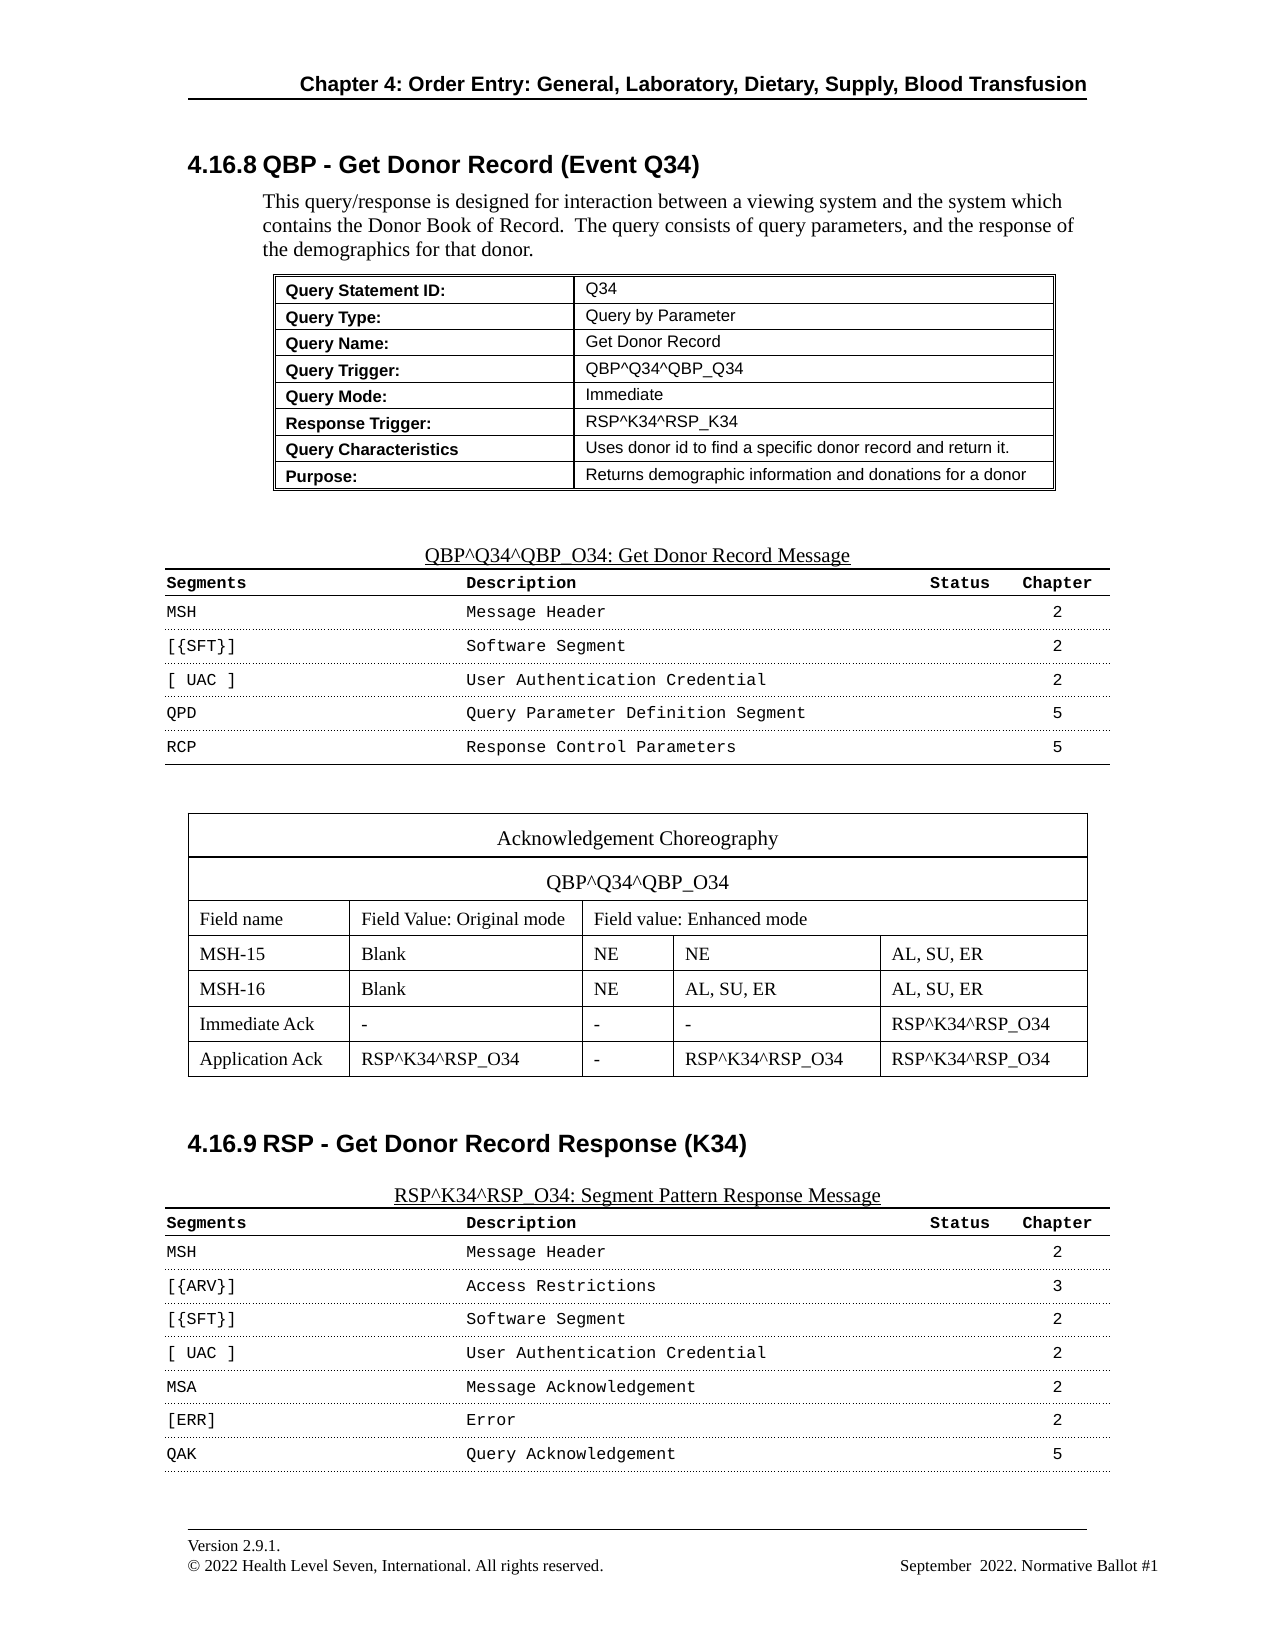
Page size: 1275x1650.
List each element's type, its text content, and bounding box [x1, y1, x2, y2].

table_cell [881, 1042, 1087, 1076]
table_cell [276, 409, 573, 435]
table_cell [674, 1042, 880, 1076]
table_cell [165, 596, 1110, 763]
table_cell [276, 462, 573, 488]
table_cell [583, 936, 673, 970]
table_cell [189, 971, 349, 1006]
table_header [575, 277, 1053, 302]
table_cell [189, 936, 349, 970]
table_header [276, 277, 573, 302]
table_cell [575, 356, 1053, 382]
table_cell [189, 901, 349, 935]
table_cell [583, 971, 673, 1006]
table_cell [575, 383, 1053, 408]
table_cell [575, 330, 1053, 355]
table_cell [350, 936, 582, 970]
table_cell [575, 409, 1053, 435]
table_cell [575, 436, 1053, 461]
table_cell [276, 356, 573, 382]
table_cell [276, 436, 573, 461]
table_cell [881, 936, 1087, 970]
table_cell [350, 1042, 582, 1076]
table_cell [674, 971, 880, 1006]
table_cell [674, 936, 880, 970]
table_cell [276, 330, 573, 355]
subtitle QBP - Get Donor Record (Event Q34) [187, 150, 1087, 179]
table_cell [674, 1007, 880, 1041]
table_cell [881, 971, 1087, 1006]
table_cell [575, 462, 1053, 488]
text This query/response is designed for interaction between a viewing system and the system which contains the Donor Book of Record. The query consists of query parameters, and the response of the demographics for that donor. [262, 189, 1087, 261]
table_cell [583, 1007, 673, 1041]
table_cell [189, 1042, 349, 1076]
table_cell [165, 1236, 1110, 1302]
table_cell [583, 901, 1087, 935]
text QBP^Q34^QBP_O34: Get Donor Record Message [187, 543, 1087, 567]
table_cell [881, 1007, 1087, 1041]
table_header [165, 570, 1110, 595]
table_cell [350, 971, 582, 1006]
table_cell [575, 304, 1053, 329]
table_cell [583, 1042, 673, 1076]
subtitle RSP - Get Donor Record Response (K34) [187, 1129, 1087, 1158]
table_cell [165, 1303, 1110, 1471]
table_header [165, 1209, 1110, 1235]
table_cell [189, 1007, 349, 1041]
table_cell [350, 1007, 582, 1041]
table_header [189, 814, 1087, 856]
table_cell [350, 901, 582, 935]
text RSP^K34^RSP_O34: Segment Pattern Response Message [187, 1183, 1087, 1207]
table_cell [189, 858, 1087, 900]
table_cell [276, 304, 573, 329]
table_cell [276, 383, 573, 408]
